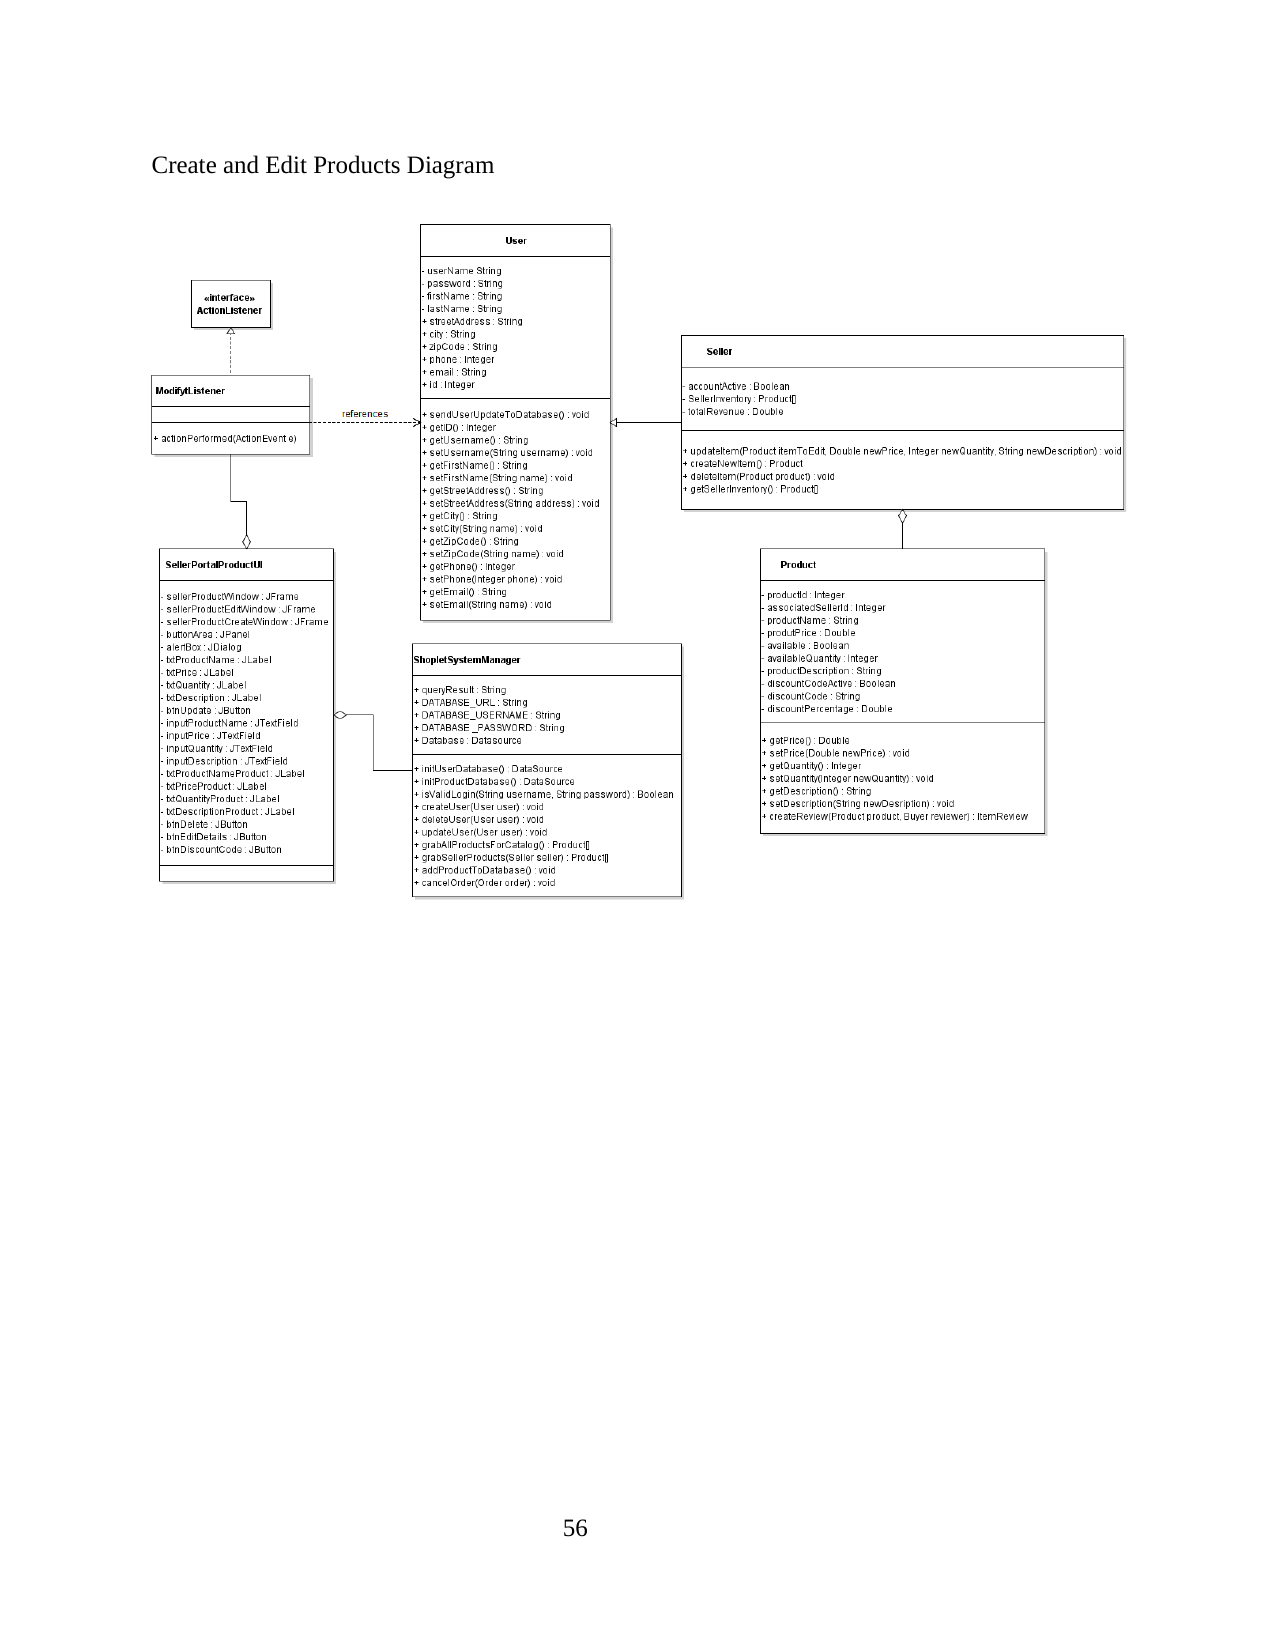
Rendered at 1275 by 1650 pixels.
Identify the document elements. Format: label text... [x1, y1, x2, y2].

picture [151, 224, 1127, 900]
text Create and Edit Products Diagram [151, 150, 1125, 179]
